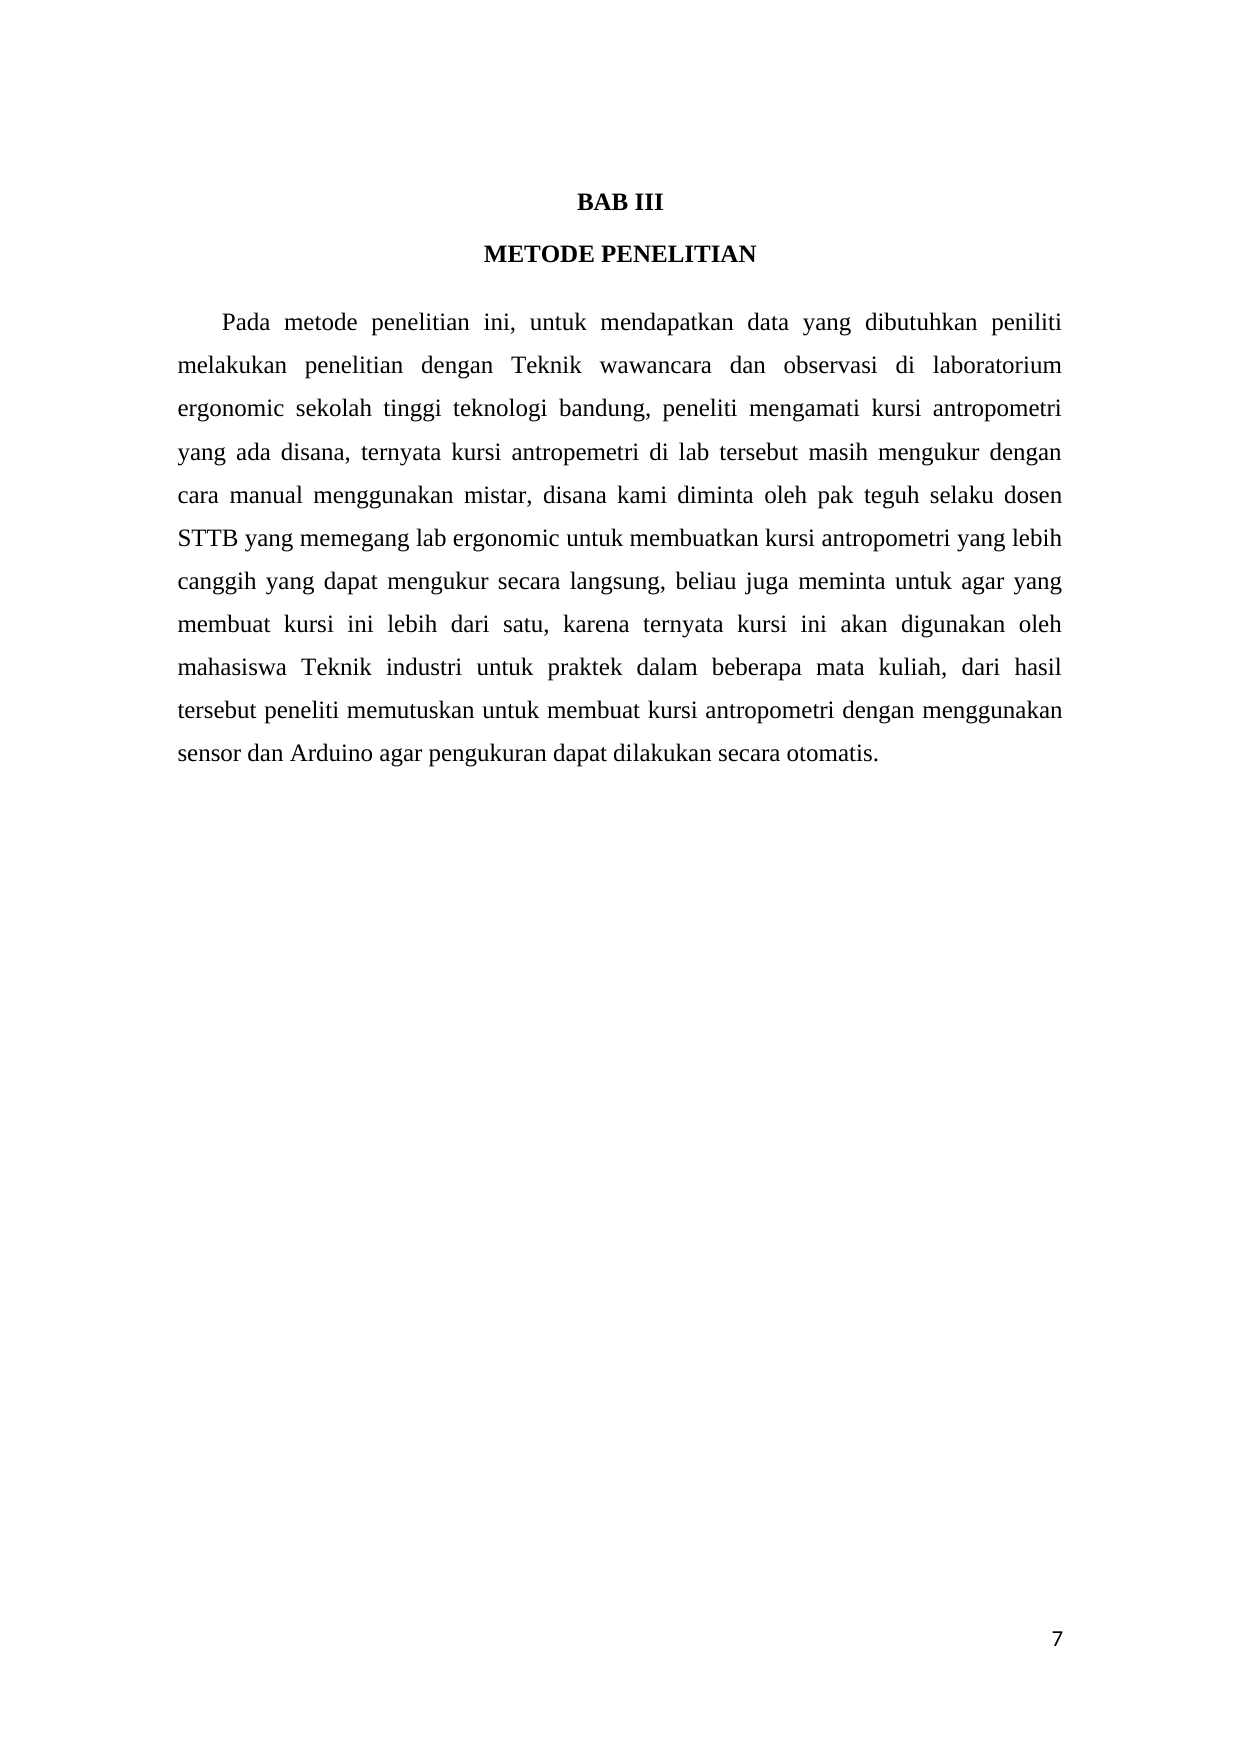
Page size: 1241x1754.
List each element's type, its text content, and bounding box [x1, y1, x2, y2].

subtitle METODE PENELITIAN [177, 239, 1063, 268]
subtitle BAB III [177, 187, 1063, 215]
text Pada metode penelitian ini, untuk mendapatkan data yang dibutuhkan peniliti melakukan penelitian dengan Teknik wawancara dan observasi di laboratorium ergonomic sekolah tinggi teknologi bandung, peneliti mengamati kursi antropometri yang ada disana, ternyata kursi antropemetri di lab tersebut masih mengukur dengan cara manual menggunakan mistar, disana kami diminta oleh pak teguh selaku dosen STTB yang memegang lab ergonomic untuk membuatkan kursi antropometri yang lebih canggih yang dapat mengukur secara langsung, beliau juga meminta untuk agar yang membuat kursi ini lebih dari satu, karena ternyata kursi ini akan digunakan oleh mahasiswa Teknik industri untuk praktek dalam beberapa mata kuliah, dari hasil tersebut peneliti memutuskan untuk membuat kursi antropometri dengan menggunakan sensor dan Arduino agar pengukuran dapat dilakukan secara otomatis. [177, 307, 1063, 767]
